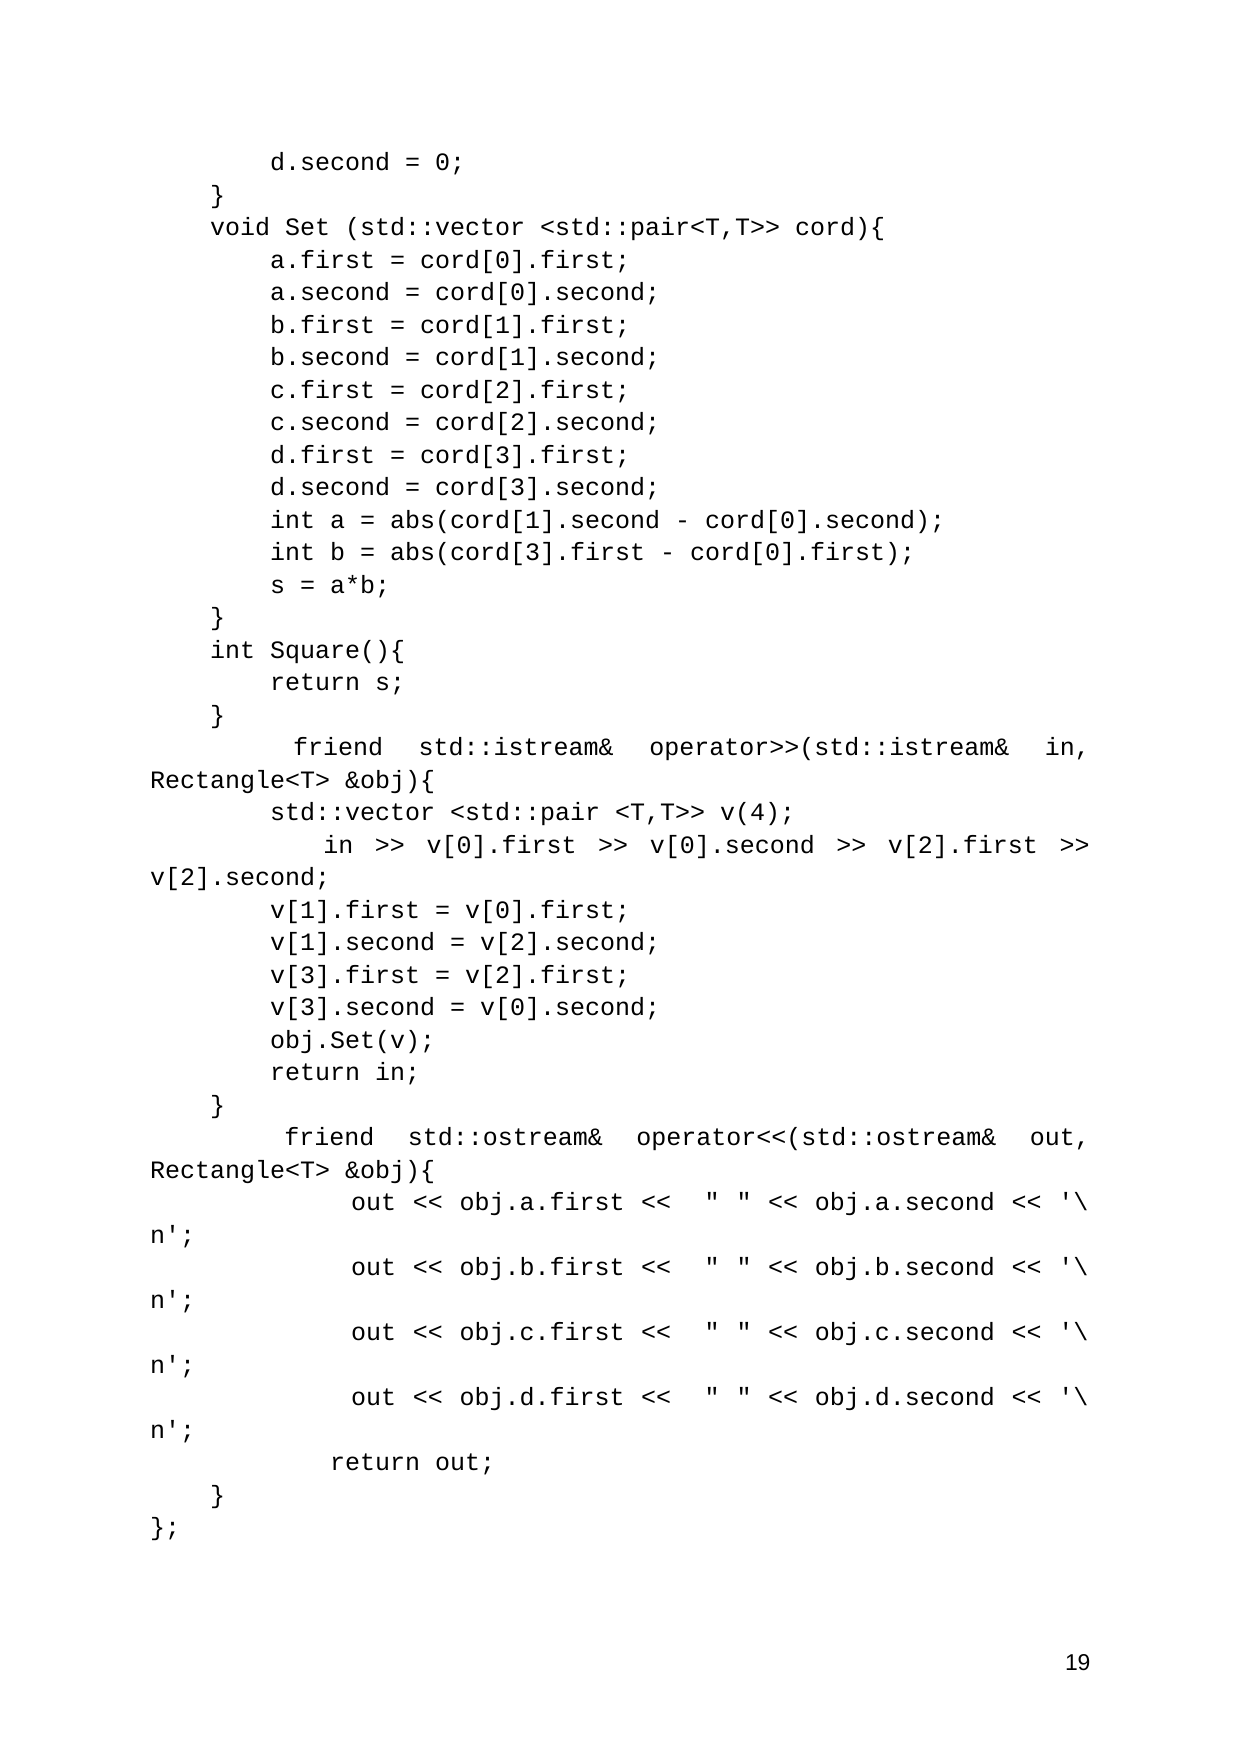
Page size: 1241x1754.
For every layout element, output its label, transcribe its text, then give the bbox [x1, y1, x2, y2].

text in >> v[0].first >> v[0].second >> v[2].first >> v[2].second; [150, 832, 1090, 893]
text a.first = cord[0].first; [150, 247, 1090, 276]
text c.second = cord[2].second; [150, 410, 1090, 438]
text int Square(){ [150, 637, 1090, 666]
text } [150, 605, 1090, 633]
text return out; [150, 1450, 1090, 1478]
text out << obj.c.first << " " << obj.c.second << '\n'; [150, 1320, 1090, 1381]
text d.first = cord[3].first; [150, 442, 1090, 471]
text v[3].second = v[0].second; [150, 995, 1090, 1023]
text d.second = cord[3].second; [150, 475, 1090, 503]
text } [150, 702, 1090, 731]
text } [150, 1482, 1090, 1511]
text v[3].first = v[2].first; [150, 962, 1090, 991]
text out << obj.d.first << " " << obj.d.second << '\n'; [150, 1385, 1090, 1446]
text b.second = cord[1].second; [150, 345, 1090, 373]
text } [150, 1092, 1090, 1121]
text std::vector <std::pair <T,T>> v(4); [150, 800, 1090, 828]
text s = a*b; [150, 572, 1090, 601]
text } [150, 182, 1090, 211]
text v[1].first = v[0].first; [150, 897, 1090, 926]
text v[1].second = v[2].second; [150, 930, 1090, 958]
text friend std::istream& operator>>(std::istream& in, Rectangle<T> &obj){ [150, 735, 1090, 796]
text void Set (std::vector <std::pair<T,T>> cord){ [150, 215, 1090, 243]
text d.second = 0; [150, 150, 1090, 178]
text a.second = cord[0].second; [150, 280, 1090, 308]
text friend std::ostream& operator<<(std::ostream& out, Rectangle<T> &obj){ [150, 1125, 1090, 1186]
text out << obj.a.first << " " << obj.a.second << '\n'; [150, 1190, 1090, 1251]
text out << obj.b.first << " " << obj.b.second << '\n'; [150, 1255, 1090, 1316]
text obj.Set(v); [150, 1027, 1090, 1056]
text c.first = cord[2].first; [150, 377, 1090, 406]
text return s; [150, 670, 1090, 698]
text b.first = cord[1].first; [150, 312, 1090, 341]
text int b = abs(cord[3].first - cord[0].first); [150, 540, 1090, 568]
text int a = abs(cord[1].second - cord[0].second); [150, 507, 1090, 536]
text }; [150, 1515, 1090, 1543]
text return in; [150, 1060, 1090, 1088]
